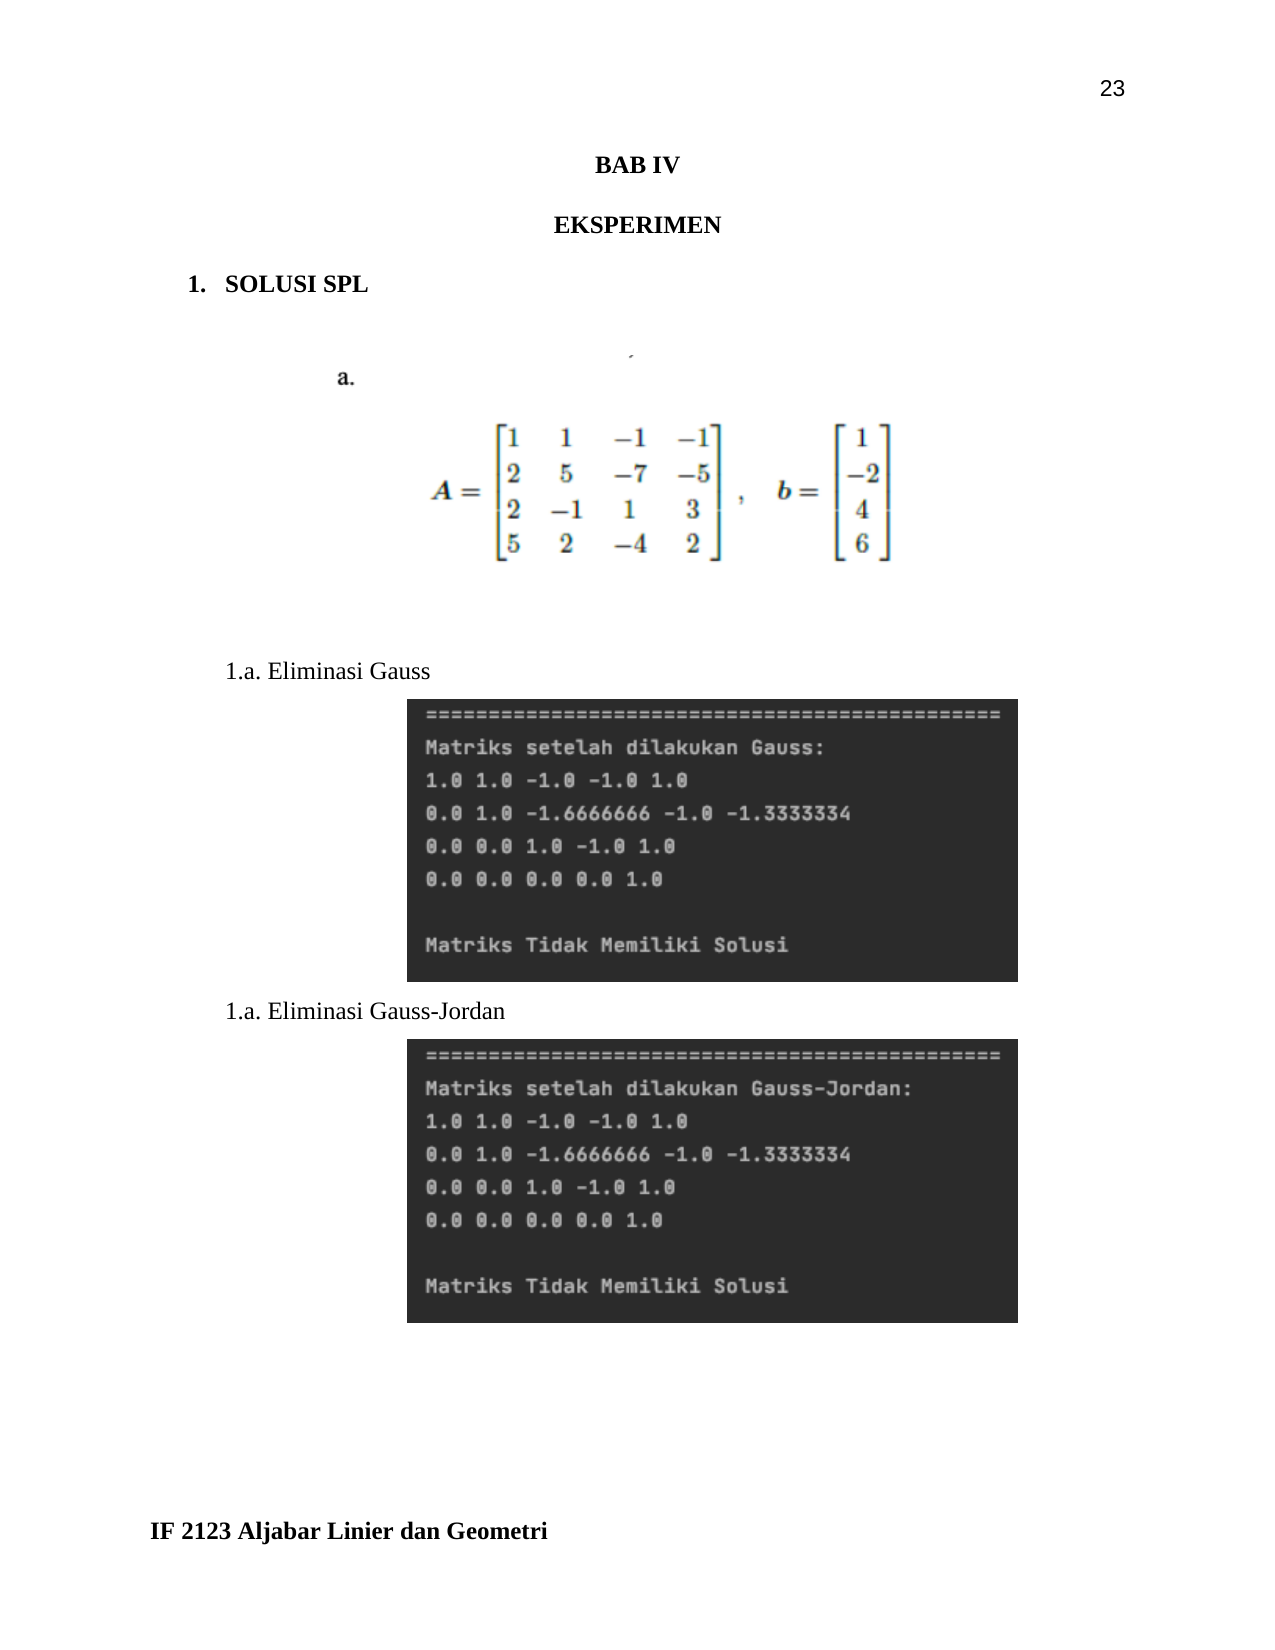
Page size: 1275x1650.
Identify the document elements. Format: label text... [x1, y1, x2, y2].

subtitle BAB IV [150, 150, 1125, 179]
text 1.a. Eliminasi Gauss-Jordan [150, 996, 1125, 1025]
picture [407, 699, 1018, 982]
picture [407, 1039, 1018, 1323]
text 1.a. Eliminasi Gauss [150, 656, 1125, 685]
picture [319, 355, 956, 602]
subtitle EKSPERIMEN [150, 210, 1125, 238]
list SOLUSI SPL [187, 269, 1125, 298]
